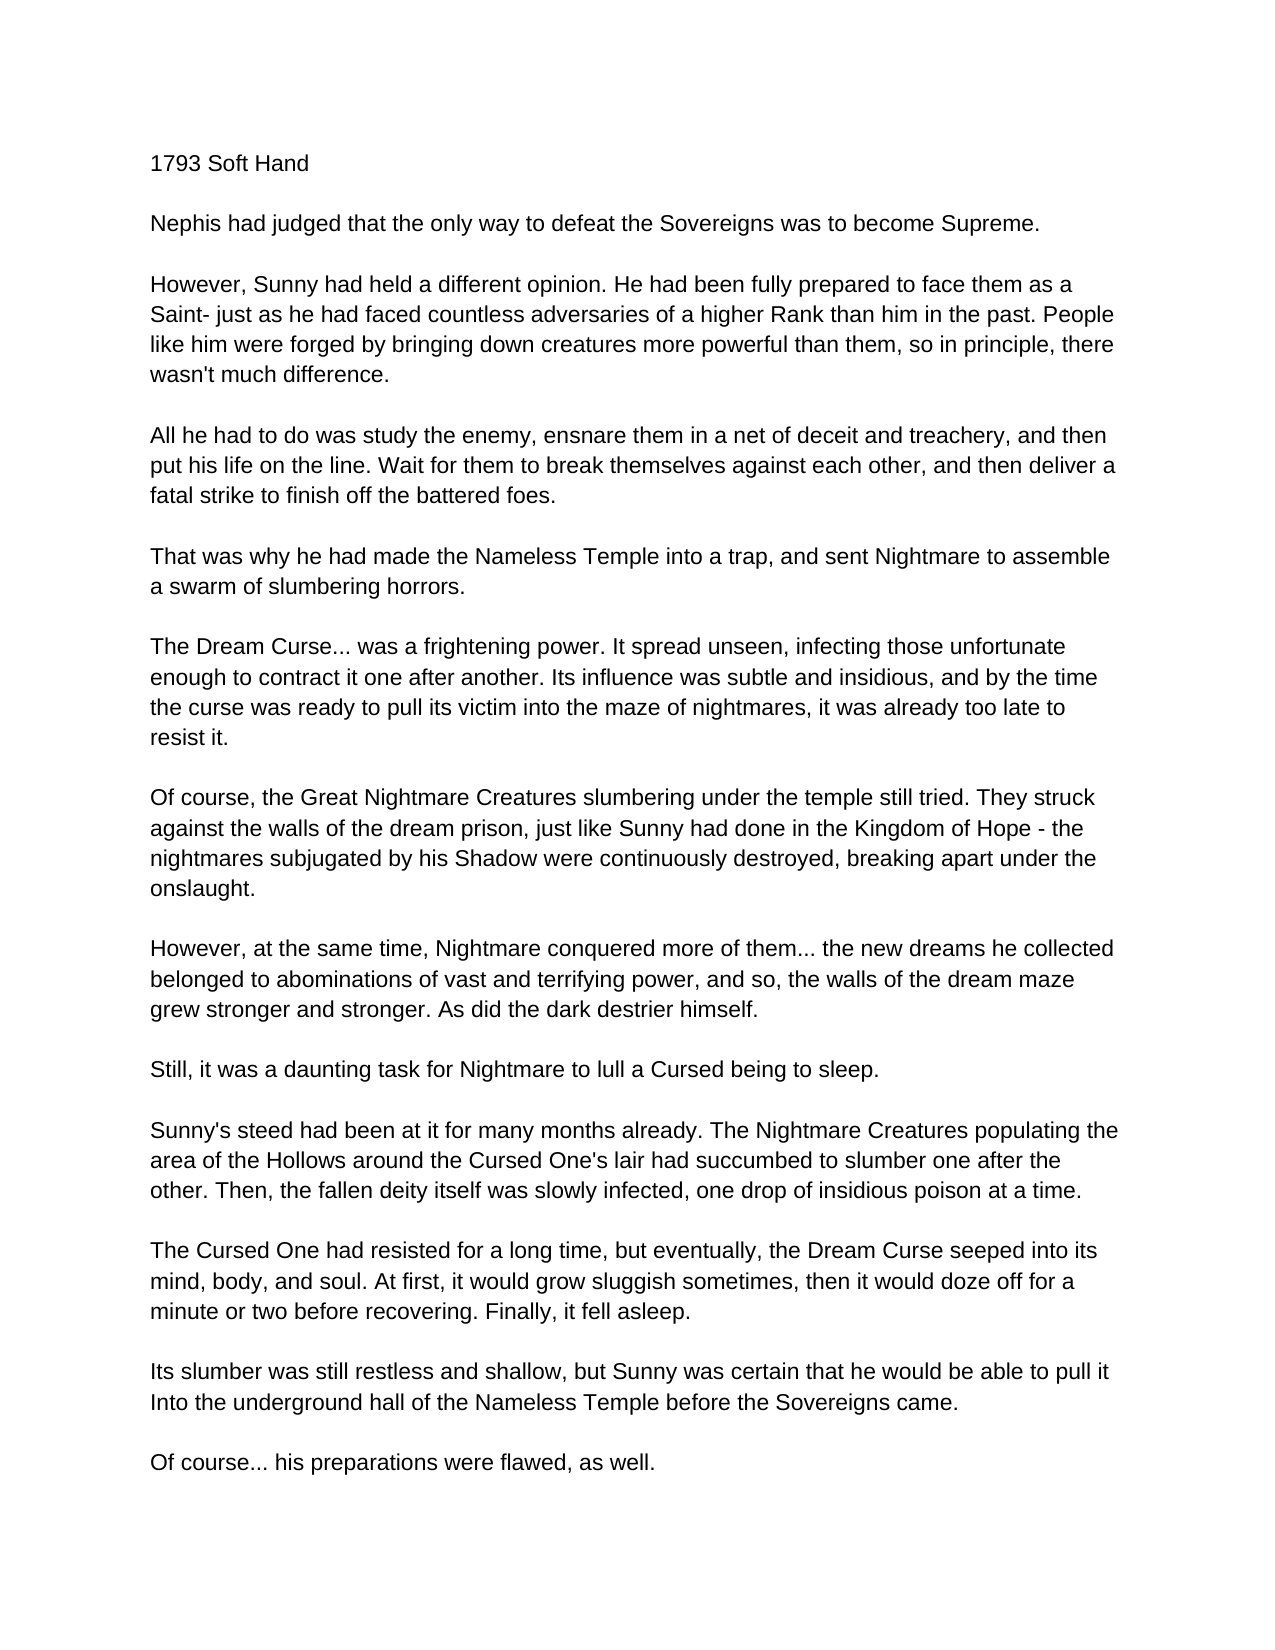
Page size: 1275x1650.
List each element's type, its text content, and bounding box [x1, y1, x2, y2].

text The Cursed One had resisted for a long time, but eventually, the Dream Curse seeped into its mind, body, and soul. At first, it would grow sluggish sometimes, then it would doze off for a minute or two before recovering. Finally, it fell asleep. [150, 1237, 1125, 1324]
text Of course... his preparations were flawed, as well. [150, 1449, 1125, 1475]
text Nephis had judged that the only way to defeat the Sovereigns was to become Supreme. [150, 210, 1125, 237]
text Still, it was a daunting task for Nightmare to lull a Cursed being to sleep. [150, 1056, 1125, 1083]
text However, Sunny had held a different opinion. He had been fully prepared to face them as a Saint- just as he had faced countless adversaries of a higher Rank than him in the past. People like him were forged by bringing down creatures more powerful than them, so in principle, there wasn't much difference. [150, 271, 1125, 388]
text All he had to do was study the enemy, ensnare them in a net of deceit and treachery, and then put his life on the line. Wait for them to break themselves against each other, and then deliver a fatal strike to finish off the battered foes. [150, 422, 1125, 509]
text However, at the same time, Nightmare conquered more of them... the new dreams he collected belonged to abominations of vast and terrifying power, and so, the walls of the dream maze grew stronger and stronger. As did the dark destrier himself. [150, 935, 1125, 1022]
text Of course, the Great Nightmare Creatures slumbering under the temple still tried. They struck against the walls of the dream prison, just like Sunny had done in the Kingdom of Hope - the nightmares subjugated by his Shadow were continuously destroyed, breaking apart under the onslaught. [150, 784, 1125, 901]
text That was why he had made the Nameless Temple into a trap, and sent Nightmare to assemble a swarm of slumbering horrors. [150, 543, 1125, 599]
text Its slumber was still restless and shallow, but Sunny was certain that he would be able to pull it Into the underground hall of the Nameless Temple before the Sovereigns came. [150, 1358, 1125, 1415]
text The Dream Curse... was a frightening power. It spread unseen, infecting those unfortunate enough to contract it one after another. Its influence was subtle and insidious, and by the time the curse was ready to pull its victim into the maze of nightmares, it was already too late to resist it. [150, 633, 1125, 750]
text 1793 Soft Hand [150, 150, 1125, 176]
text Sunny's steed had been at it for many months already. The Nightmare Creatures populating the area of the Hollows around the Cursed One's lair had succumbed to slumber one after the other. Then, the fallen deity itself was slowly infected, one drop of insidious poison at a time. [150, 1117, 1125, 1203]
